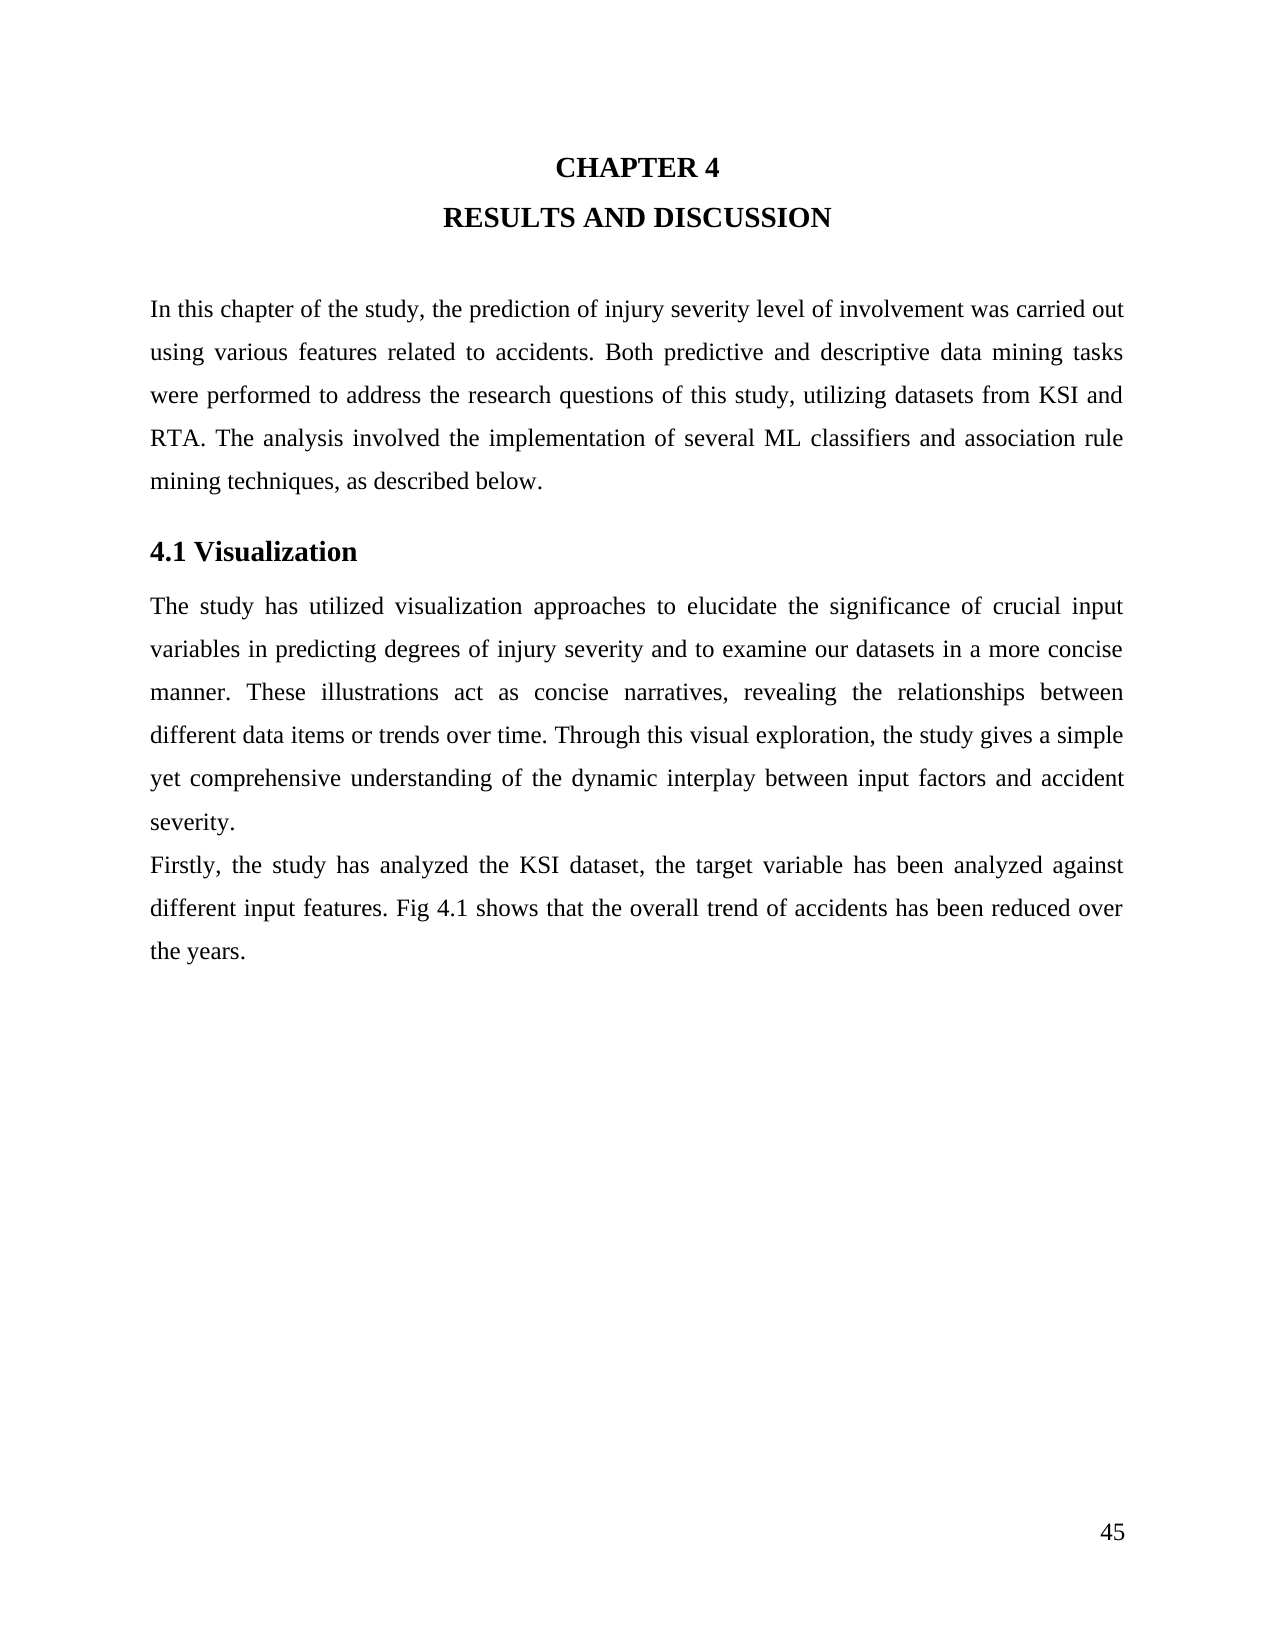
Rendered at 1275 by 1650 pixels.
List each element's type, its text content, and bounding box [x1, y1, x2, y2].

subtitle CHAPTER 4 [150, 150, 1125, 183]
subtitle RESULTS AND DISCUSSION [150, 200, 1125, 234]
text The study has utilized visualization approaches to elucidate the significance of crucial input variables in predicting degrees of injury severity and to examine our datasets in a more concise manner. These illustrations act as concise narratives, revealing the relationships between different data items or trends over time. Through this visual exploration, the study gives a simple yet comprehensive understanding of the dynamic interplay between input factors and accident severity. [150, 591, 1125, 835]
text Firstly, the study has analyzed the KSI dataset, the target variable has been analyzed against different input features. Fig 4.1 shows that the overall trend of accidents has been reduced over the years. [150, 850, 1125, 965]
text In this chapter of the study, the prediction of injury severity level of involvement was carried out using various features related to accidents. Both predictive and descriptive data mining tasks were performed to address the research questions of this study, utilizing datasets from KSI and RTA. The analysis involved the implementation of several ML classifiers and association rule mining techniques, as described below. [150, 294, 1125, 495]
subtitle 4.1 Visualization [150, 534, 1125, 568]
